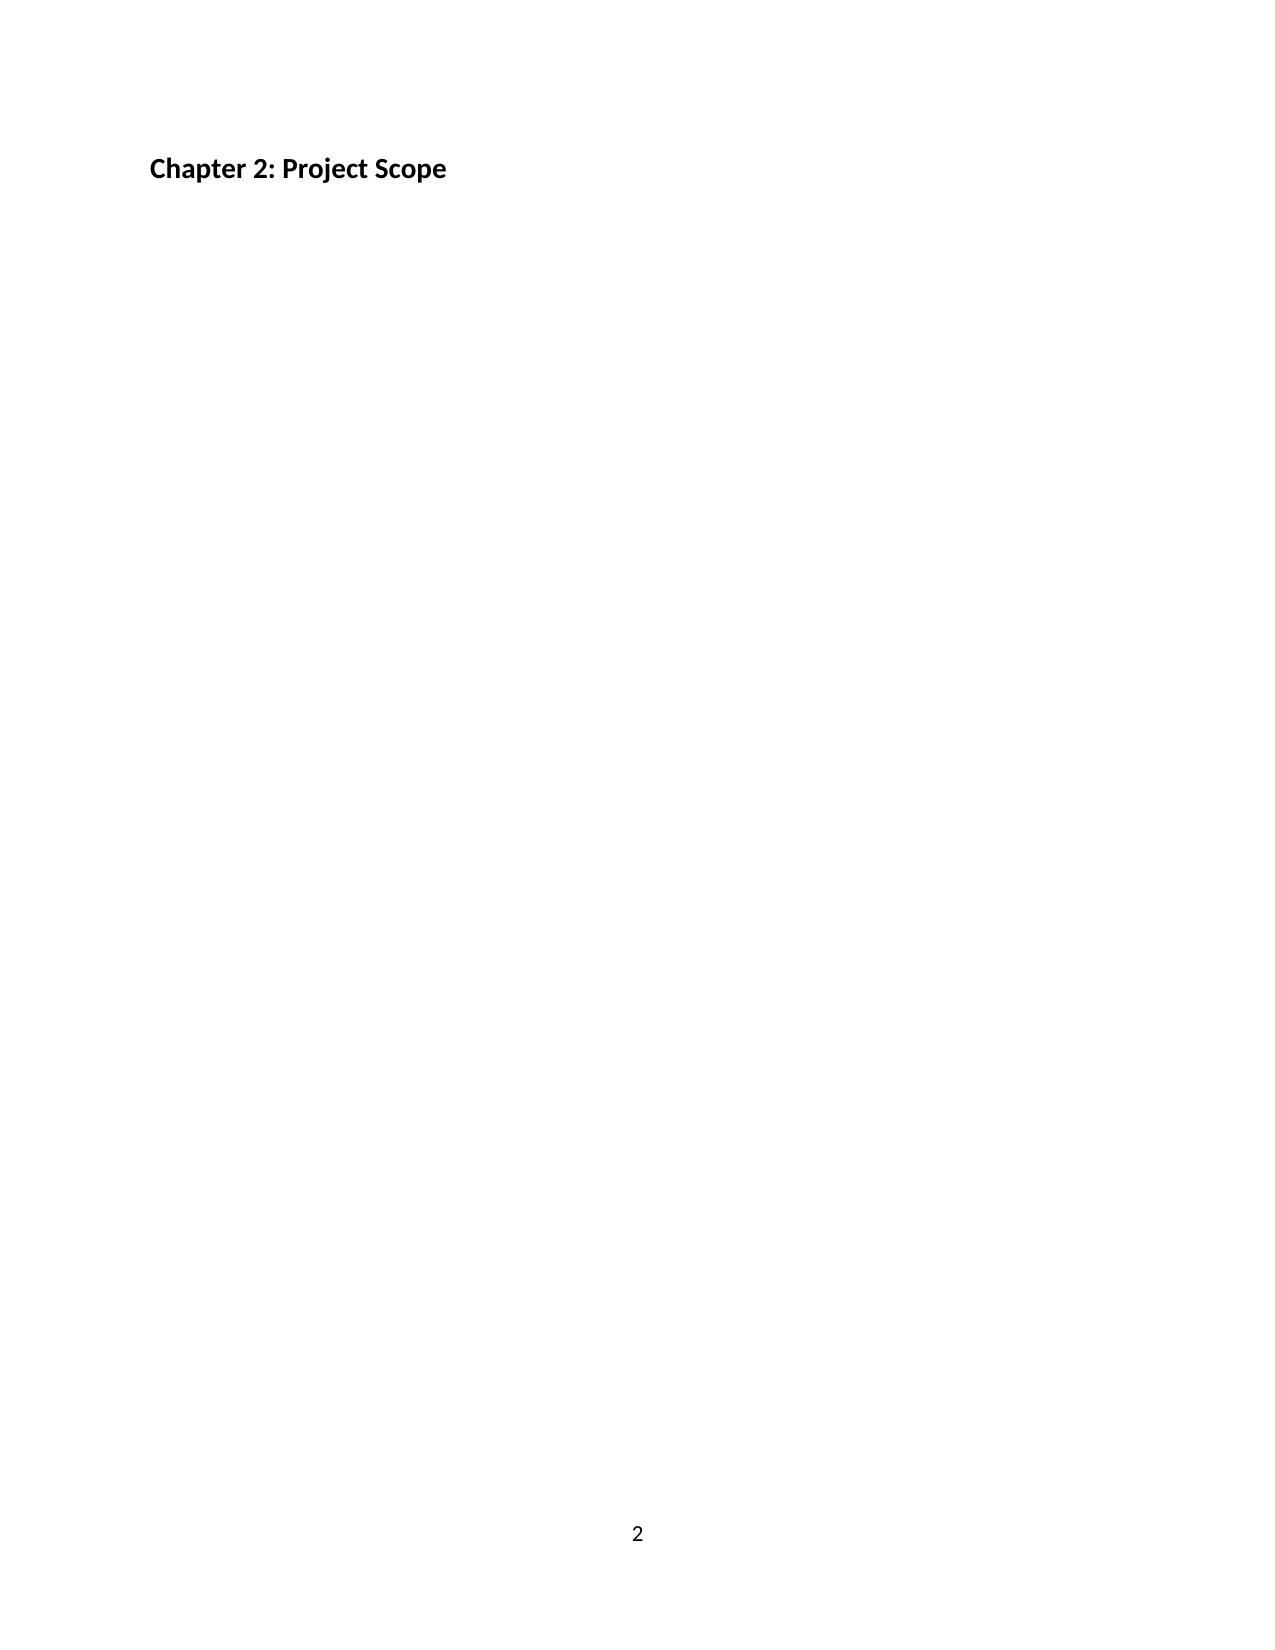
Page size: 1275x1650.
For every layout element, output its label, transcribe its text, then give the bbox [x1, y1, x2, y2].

text Chapter 2: Project Scope [150, 150, 1125, 186]
